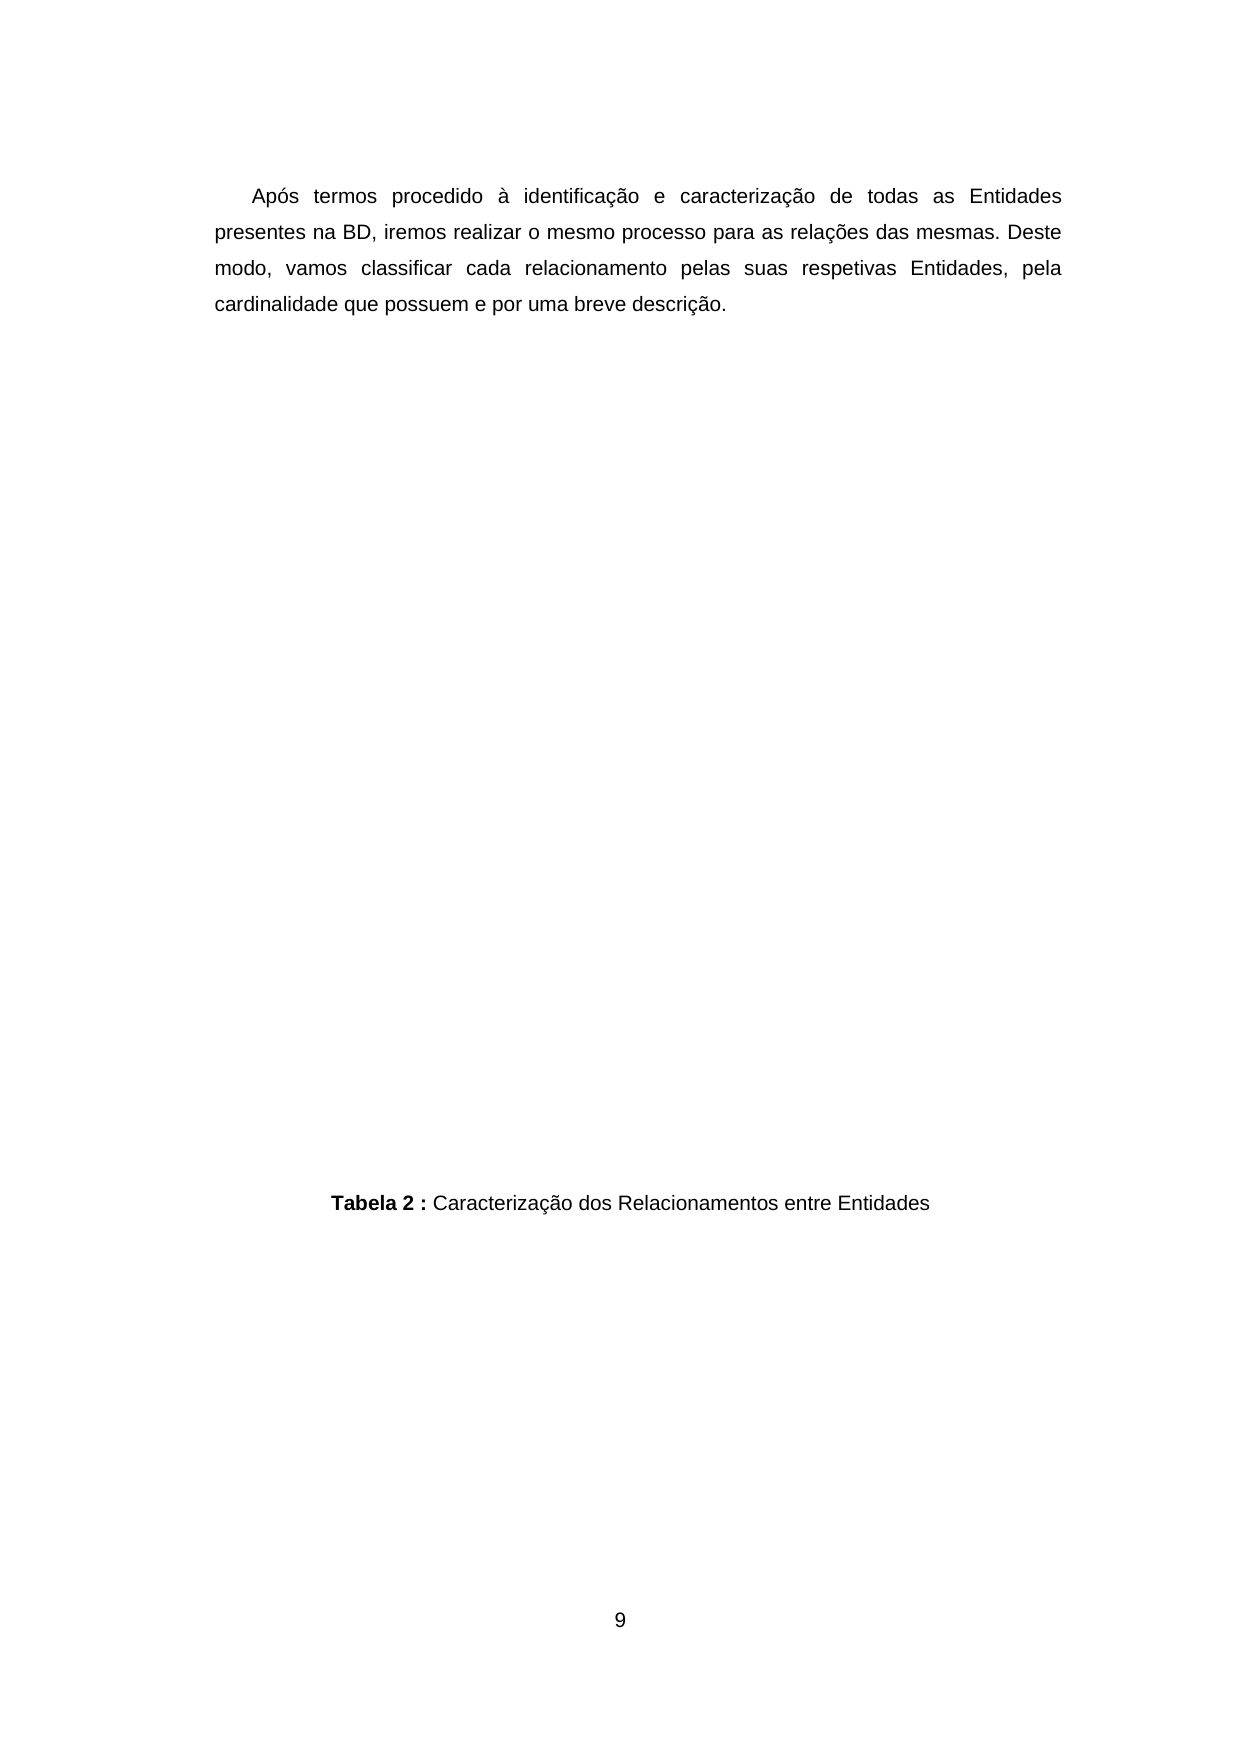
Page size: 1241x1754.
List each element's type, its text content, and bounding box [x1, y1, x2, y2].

text Tabela 2 : Caracterização dos Relacionamentos entre Entidades [331, 1191, 930, 1215]
text Após termos procedido à identificação e caracterização de todas as Entidades presentes na BD, iremos realizar o mesmo processo para as relações das mesmas. Deste modo, vamos classificar cada relacionamento pelas suas respetivas Entidades, pela cardinalidade que possuem e por uma breve descrição. [214, 184, 1063, 315]
